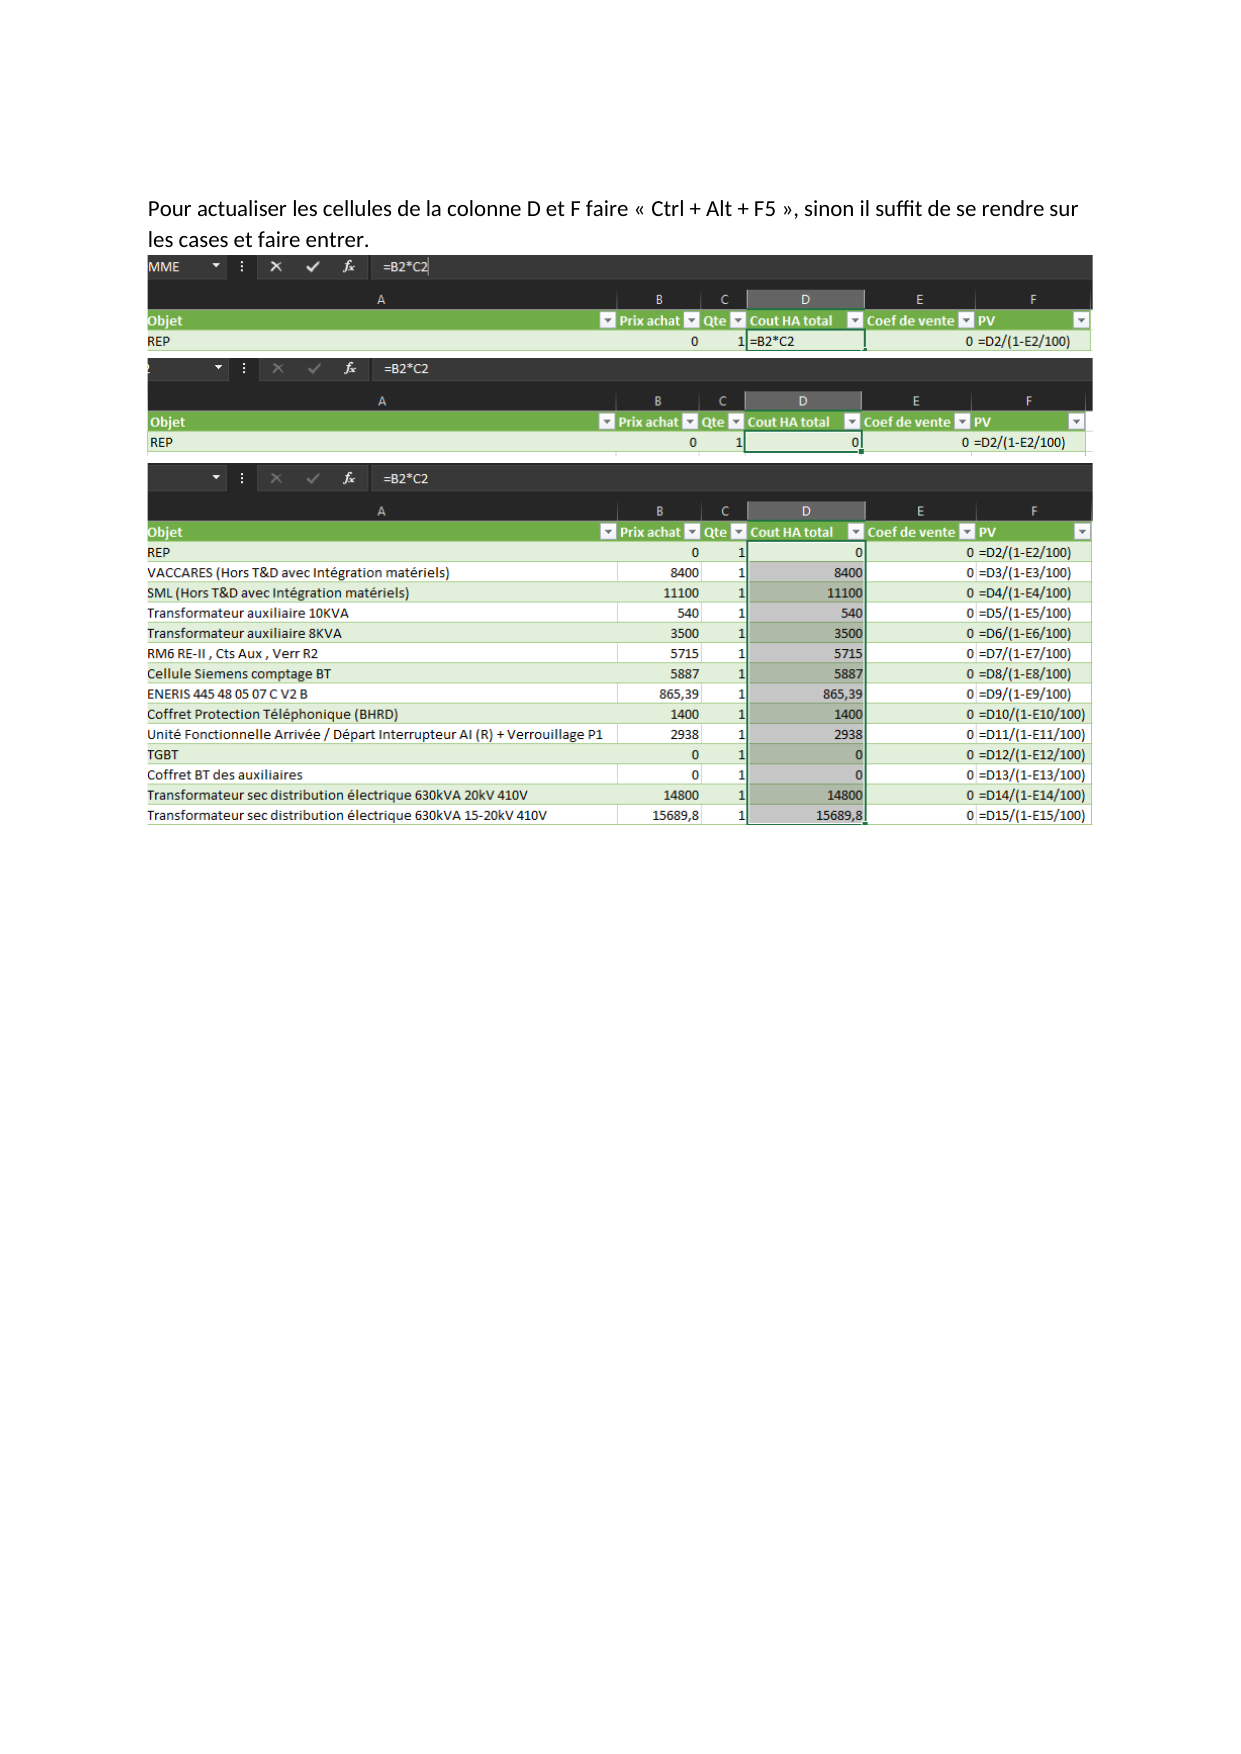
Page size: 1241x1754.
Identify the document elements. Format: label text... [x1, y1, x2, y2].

text Pour actualiser les cellules de la colonne D et F faire « Ctrl + Alt + F5 », sinon il suffit de se rendre sur les cases et faire entrer. [148, 194, 1093, 255]
picture [147, 255, 1093, 351]
picture [147, 463, 1093, 825]
picture [147, 358, 1093, 456]
